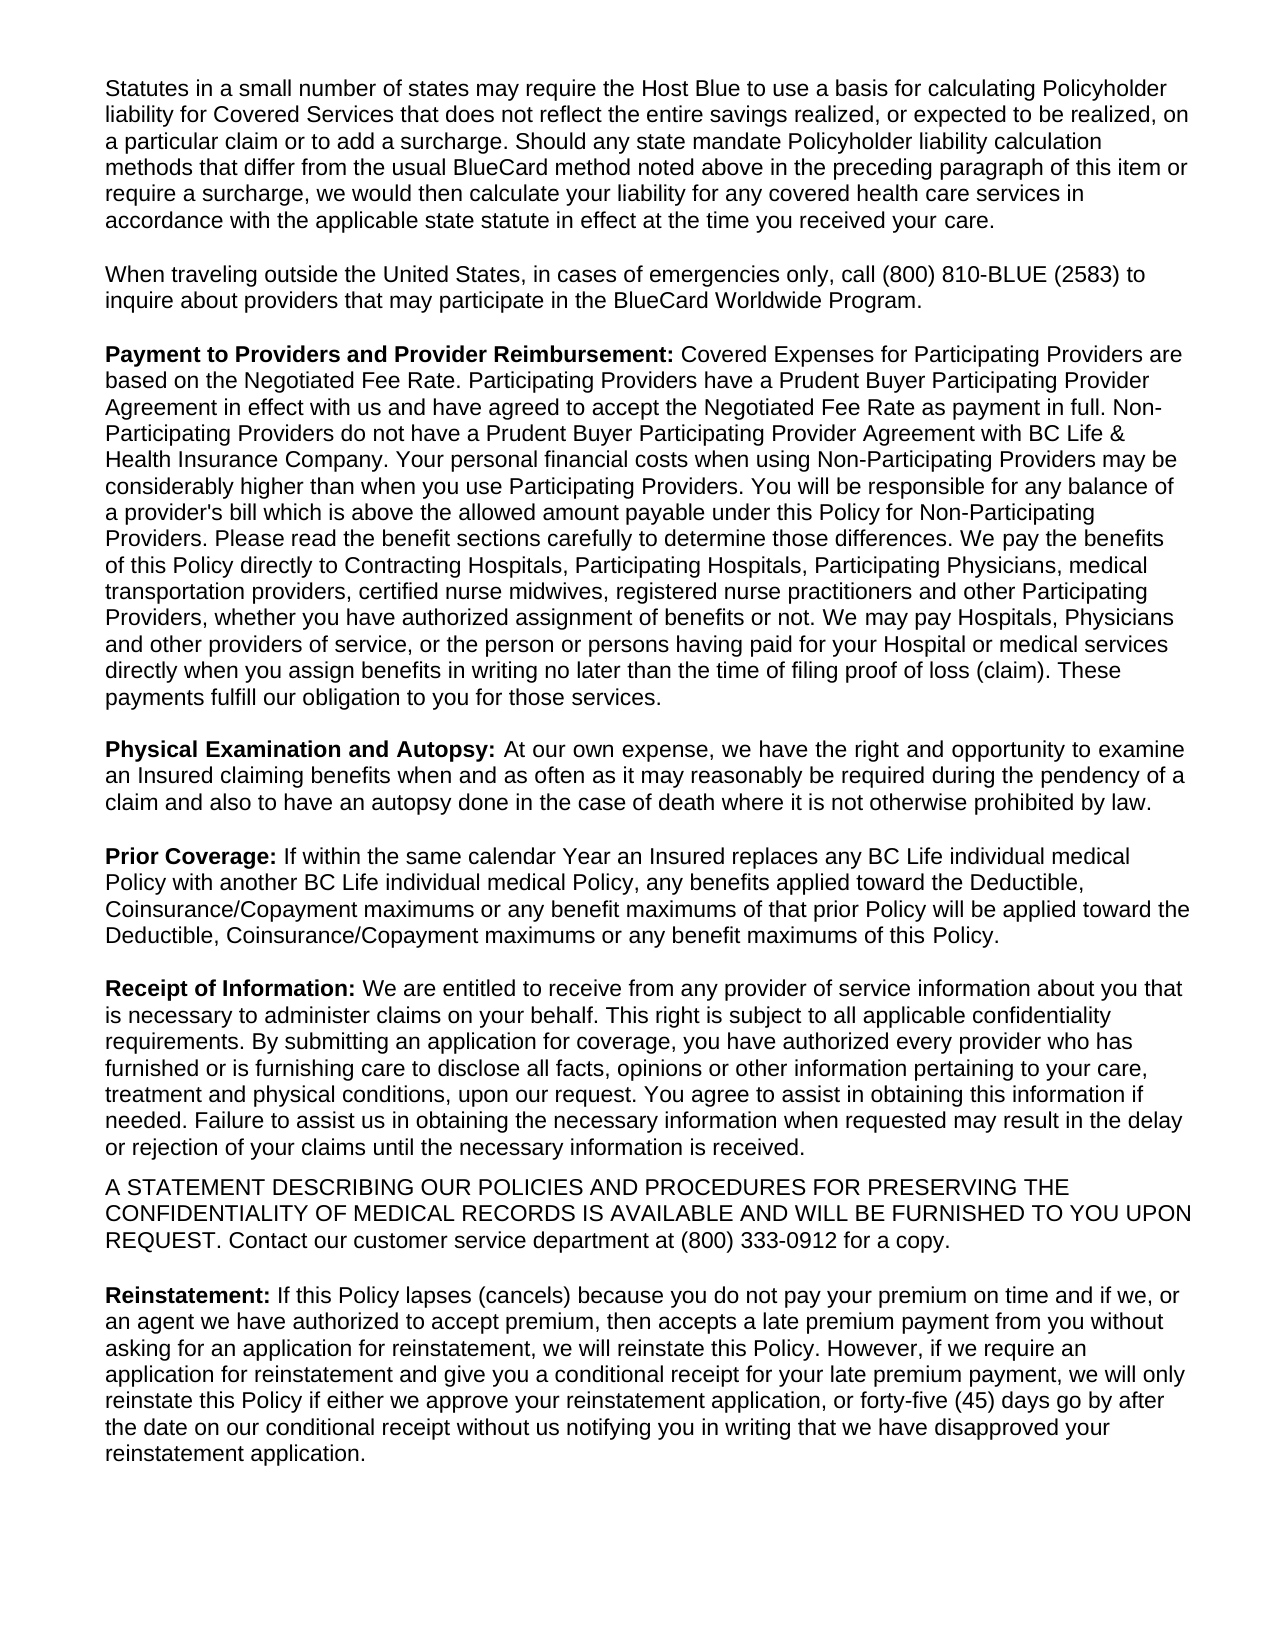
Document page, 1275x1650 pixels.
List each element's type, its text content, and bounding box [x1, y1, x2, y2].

text Physical Examination and Autopsy: At our own expense, we have the right and opportunity to examine an Insured claiming benefits when and as often as it may reasonably be required during the pendency of a claim and also to have an autopsy done in the case of death where it is not otherwise prohibited by law. [105, 736, 1186, 815]
text Payment to Providers and Provider Reimbursement: Covered Expenses for Participating Providers are based on the Negotiated Fee Rate. Participating Providers have a Prudent Buyer Participating Provider Agreement in effect with us and have agreed to accept the Negotiated Fee Rate as payment in full. Non- Participating Providers do not have a Prudent Buyer Participating Provider Agreement with BC Life & Health Insurance Company. Your personal financial costs when using Non-Participating Providers may be considerably higher than when you use Participating Providers. You will be responsible for any balance of a provider's bill which is above the allowed amount payable under this Policy for Non-Participating Providers. Please read the benefit sections carefully to determine those differences. We pay the benefits of this Policy directly to Contracting Hospitals, Participating Hospitals, Participating Physicians, medical transportation providers, certified nurse midwives, registered nurse practitioners and other Participating Providers, whether you have authorized assignment of benefits or not. We may pay Hospitals, Physicians and other providers of service, or the person or persons having paid for your Hospital or medical services directly when you assign benefits in writing no later than the time of filing proof of loss (claim). These payments fulfill our obligation to you for those services. [105, 341, 1185, 710]
text When traveling outside the United States, in cases of emergencies only, call (800) 810-BLUE (2583) to inquire about providers that may participate in the BlueCard Worldwide Program. [105, 261, 1187, 313]
text A STATEMENT DESCRIBING OUR POLICIES AND PROCEDURES FOR PRESERVING THE CONFIDENTIALITY OF MEDICAL RECORDS IS AVAILABLE AND WILL BE FURNISHED TO YOU UPON [105, 1174, 1198, 1227]
text Statutes in a small number of states may require the Host Blue to use a basis for calculating Policyholder liability for Covered Services that does not reflect the entire savings realized, or expected to be realized, on a particular claim or to add a surcharge. Should any state mandate Policyholder liability calculation methods that differ from the usual BlueCard method noted above in the preceding paragraph of this item or require a surcharge, we would then calculate your liability for any covered health care services in accordance with the applicable state statute in effect at the time you received your care. [105, 75, 1192, 233]
text Receipt of Information: We are entitled to receive from any provider of service information about you that is necessary to administer claims on your behalf. This right is subject to all applicable confidentiality requirements. By submitting an application for coverage, you have authorized every provider who has furnished or is furnishing care to disclose all facts, opinions or other information pertaining to your care, treatment and physical conditions, upon our request. You agree to assist in obtaining this information if needed. Failure to assist us in obtaining the necessary information when requested may result in the delay or rejection of your claims until the necessary information is received. [105, 975, 1187, 1160]
text Prior Coverage: If within the same calendar Year an Insured replaces any BC Life individual medical Policy with another BC Life individual medical Policy, any benefits applied toward the Deductible, Coinsurance/Copayment maximums or any benefit maximums of that prior Policy will be applied toward the Deductible, Coinsurance/Copayment maximums or any benefit maximums of this Policy. [105, 843, 1193, 948]
text Reinstatement: If this Policy lapses (cancels) because you do not pay your premium on time and if we, or an agent we have authorized to accept premium, then accepts a late premium payment from you without asking for an application for reinstatement, we will reinstate this Policy. However, if we require an application for reinstatement and give you a conditional receipt for your late premium payment, we will only reinstate this Policy if either we approve your reinstatement application, or forty-five (45) days go by after the date on our conditional receipt without us notifying you in writing that we have disapproved your reinstatement application. [105, 1282, 1190, 1466]
text REQUEST. Contact our customer service department at (800) 333-0912 for a copy. [105, 1227, 1275, 1253]
